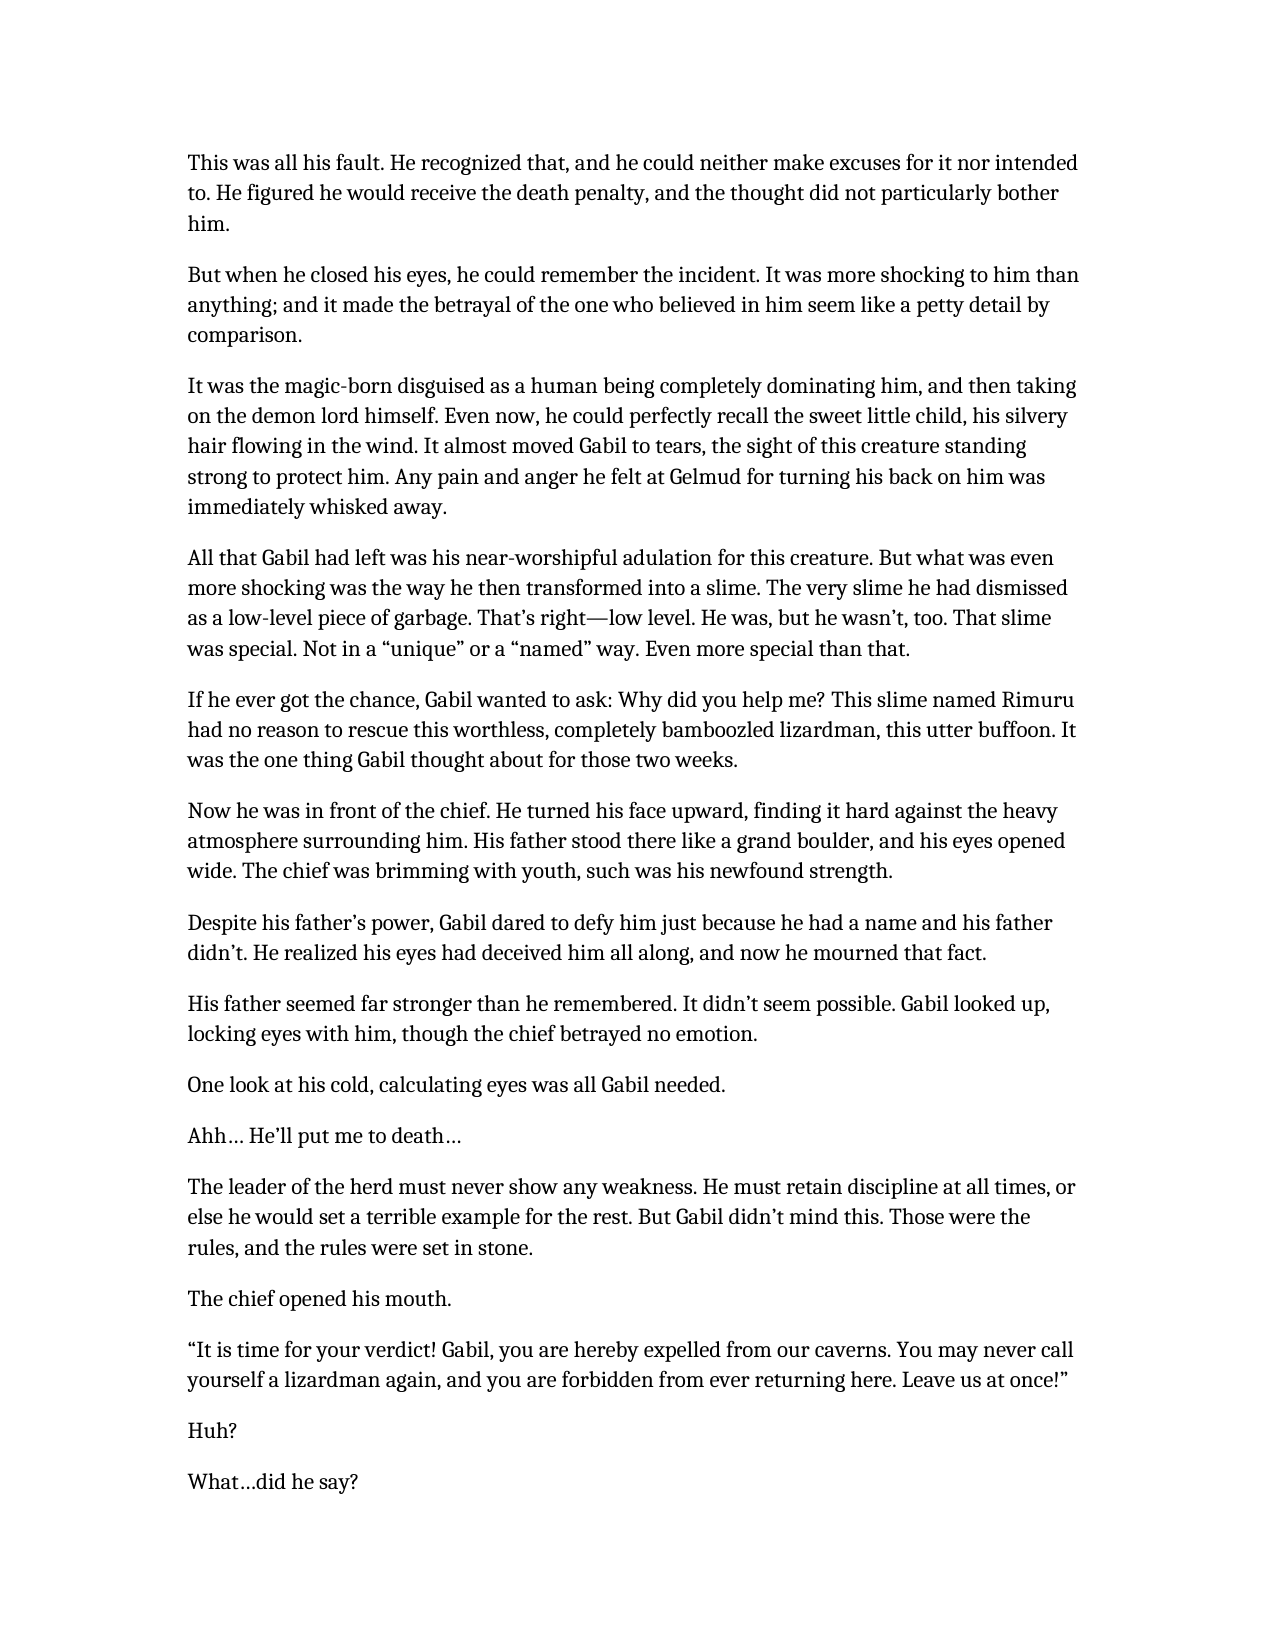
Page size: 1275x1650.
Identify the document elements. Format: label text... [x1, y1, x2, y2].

text His father seemed far stronger than he remembered. It didn’t seem possible. Gabil looked up, locking eyes with him, though the chief betrayed no emotion. [187, 991, 1087, 1047]
text Huh? [187, 1418, 1087, 1444]
text Despite his father’s power, Gabil dared to defy him just because he had a name and his father didn’t. He realized his eyes had deceived him all along, and now he mourned that fact. [187, 909, 1087, 966]
text All that Gabil had left was his near-worshipful adulation for this creature. But what was even more shocking was the way he then transformed into a slime. The very slime he had dismissed as a low-level piece of garbage. That’s right—low level. He was, but he wasn’t, too. That slime was special. Not in a “unique” or a “named” way. Even more special than that. [187, 545, 1087, 662]
text Now he was in front of the chief. He turned his face upward, finding it hard against the heavy atmosphere surrounding him. His father stood there like a grand boulder, and his eyes opened wide. The chief was brimming with youth, such was his newfound strength. [187, 798, 1087, 885]
text The chief opened his mouth. [187, 1285, 1087, 1312]
text But when he closed his eyes, he could remember the incident. It was more shocking to him than anything; and it made the betrayal of the one who believed in him seem like a petty detail by comparison. [187, 261, 1087, 348]
text If he ever got the chance, Gabil wanted to ask: Why did you help me? This slime named Rimuru had no reason to rescue this worthless, completely bamboozled lizardman, this utter buffoon. It was the one thing Gabil thought about for those two weeks. [187, 686, 1087, 773]
text It was the magic-born disguised as a human being completely dominating him, and then taking on the demon lord himself. Even now, he could perfectly recall the sweet little child, his silvery hair flowing in the wind. It almost moved Gabil to tears, the sight of this creature standing strong to protect him. Any pain and anger he felt at Gelmud for turning his back on him was immediately whisked away. [187, 373, 1087, 520]
text One look at his cold, calculating eyes was all Gabil needed. [187, 1072, 1087, 1098]
text “It is time for your verdict! Gabil, you are hereby expelled from our caverns. You may never call yourself a lizardman again, and you are forbidden from ever returning here. Leave us at once!” [187, 1336, 1087, 1393]
text Ahh… He’ll put me to death… [187, 1123, 1087, 1149]
text The leader of the herd must never show any weakness. He must retain discipline at all times, or else he would set a terrible example for the rest. But Gabil didn’t mind this. Those were the rules, and the rules were set in stone. [187, 1174, 1087, 1261]
text This was all his fault. He recognized that, and he could neither make excuses for it nor intended to. He figured he would receive the death penalty, and the thought did not particularly bother him. [187, 150, 1087, 237]
text What…did he say? [187, 1469, 1087, 1495]
